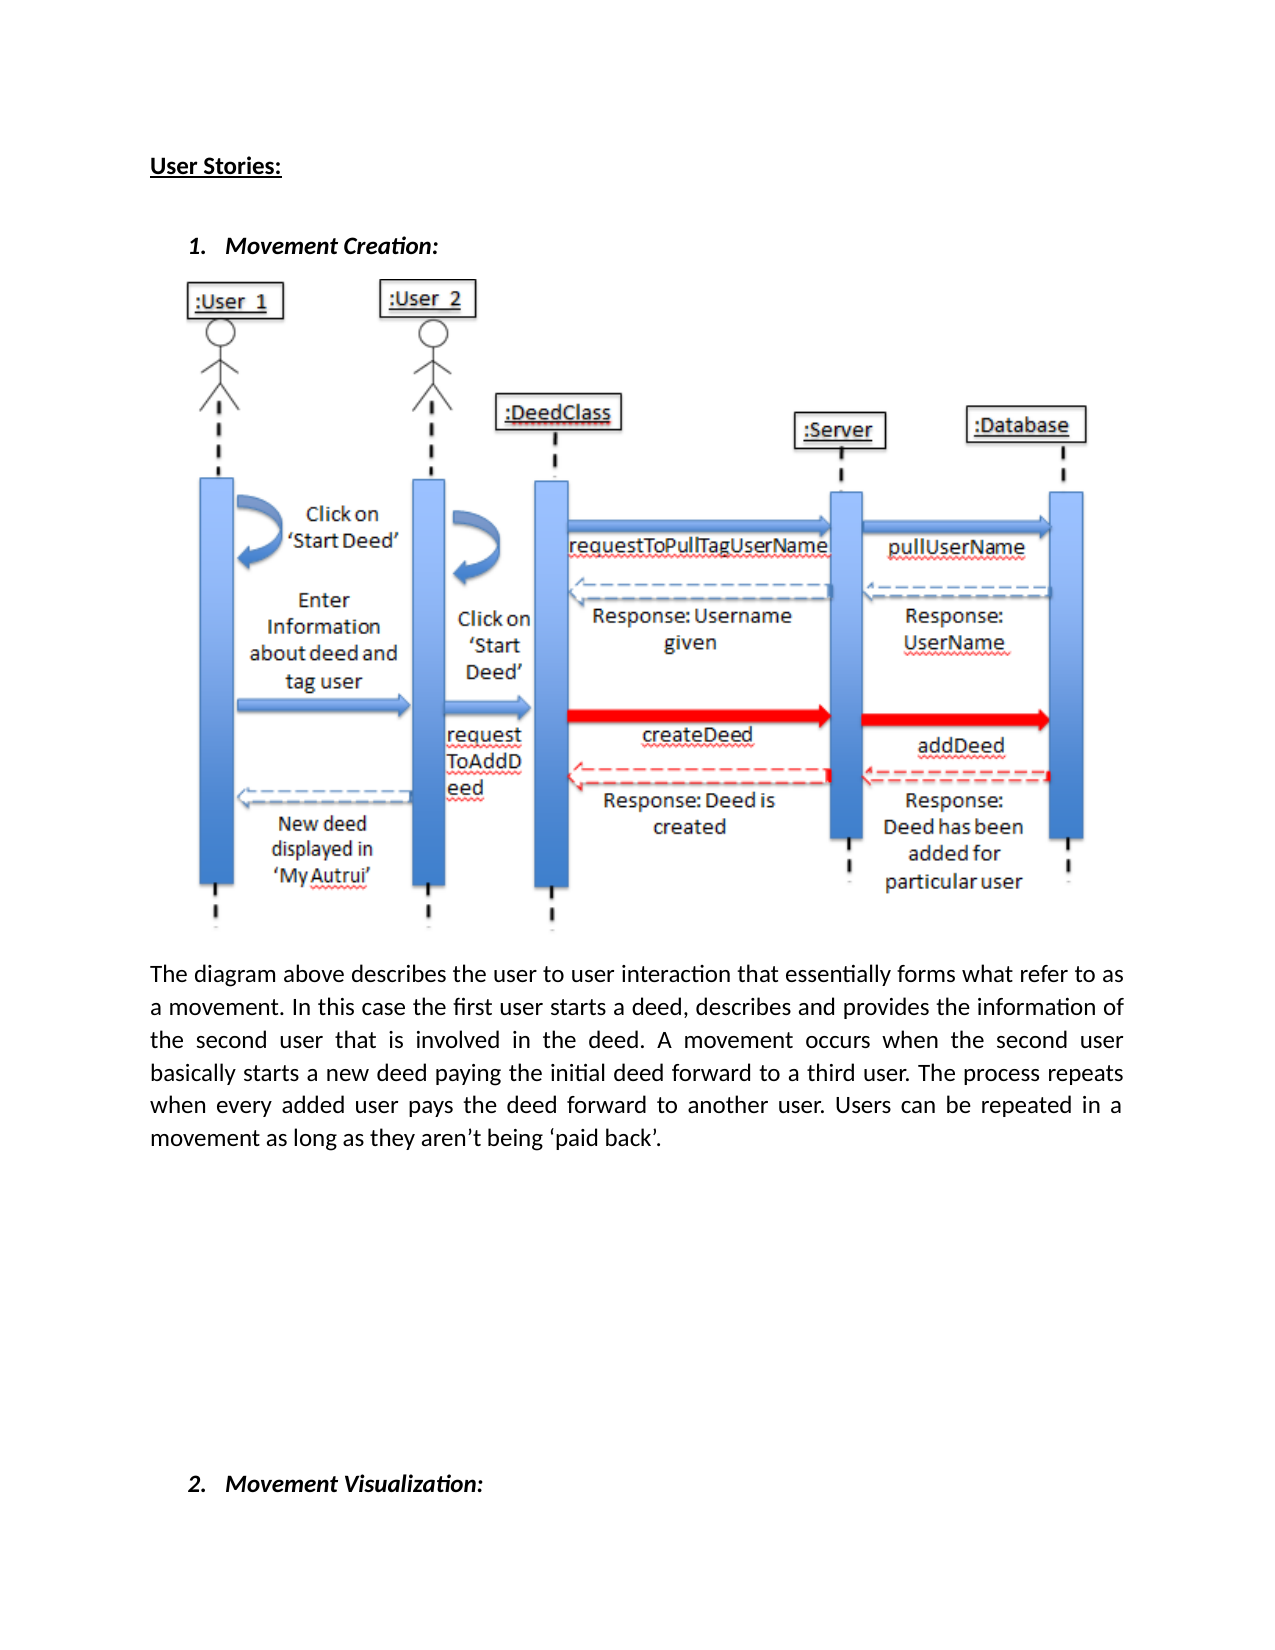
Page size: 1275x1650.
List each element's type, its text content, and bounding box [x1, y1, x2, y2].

text User Stories: [150, 150, 1125, 181]
list Movement Creation: [187, 230, 1125, 261]
list Movement Visualization: [187, 1468, 1125, 1499]
text The diagram above describes the user to user interaction that essentially forms what refer to as a movement. In this case the first user starts a deed, describes and provides the information of the second user that is involved in the deed. A movement occurs when the second user basically starts a new deed paying the initial deed forward to a third user. The process repeats when every added user pays the deed forward to another user. Users can be repeated in a movement as long as they aren’t being ‘paid back’. [150, 958, 1125, 1153]
picture [185, 279, 1090, 939]
